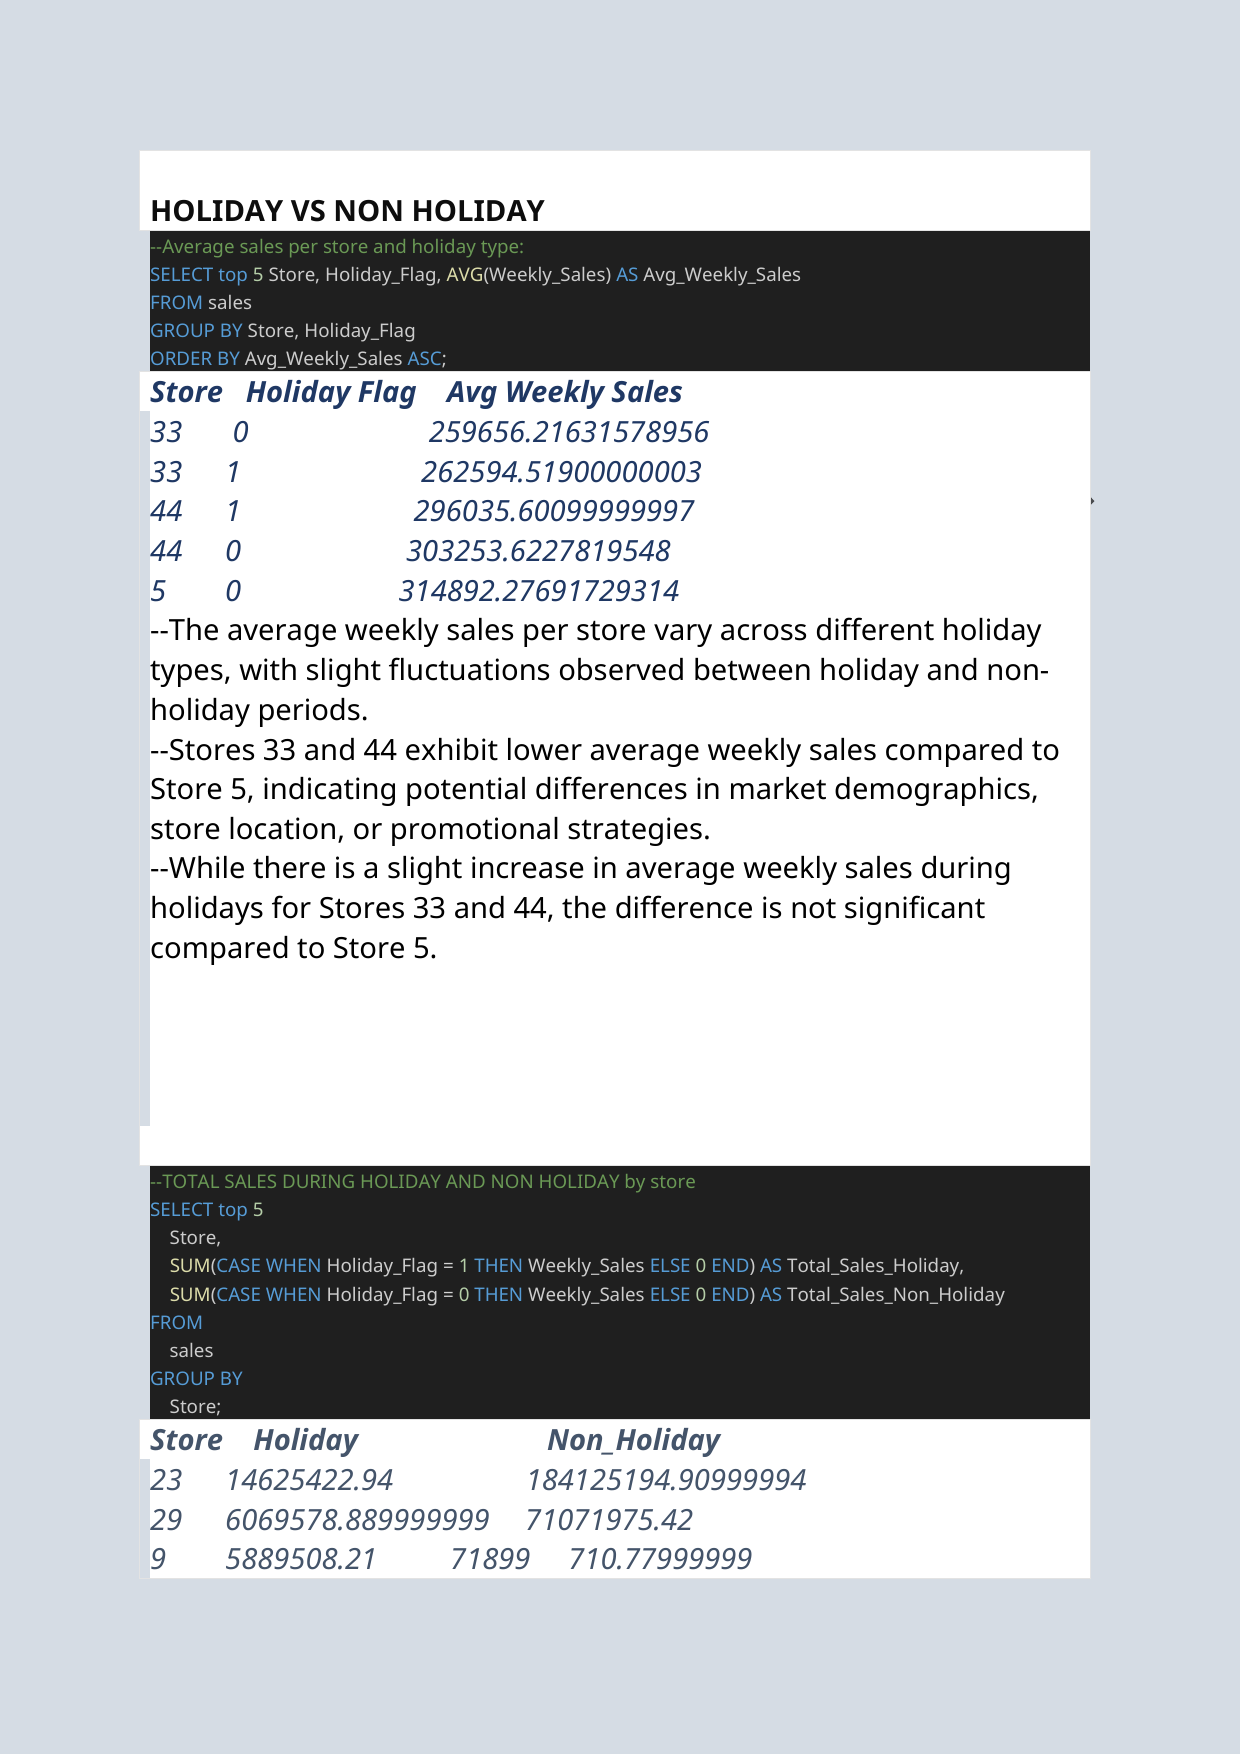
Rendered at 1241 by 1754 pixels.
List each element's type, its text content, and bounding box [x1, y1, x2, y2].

text FROM [150, 1306, 1090, 1334]
text 23 14625422.94 184125194.90999994 [150, 1459, 1090, 1499]
text 44 1 296035.60099999997 [150, 491, 1090, 530]
text --Stores 33 and 44 exhibit lower average weekly sales compared to Store 5, indicating potential differences in market demographics, store location, or promotional strategies. [150, 729, 1090, 848]
text SUM(CASE WHEN Holiday_Flag = 0 THEN Weekly_Sales ELSE 0 END) AS Total_Sales_Non_Holiday [150, 1278, 1090, 1306]
text 44 0 303253.6227819548 [150, 530, 1090, 570]
text --TOTAL SALES DURING HOLIDAY AND NON HOLIDAY by store [150, 1166, 1090, 1194]
text SUM(CASE WHEN Holiday_Flag = 1 THEN Weekly_Sales ELSE 0 END) AS Total_Sales_Holiday, [150, 1250, 1090, 1278]
text GROUP BY [150, 1363, 1090, 1391]
text HOLIDAY VS NON HOLIDAY [140, 190, 1090, 230]
text sales [150, 1334, 1090, 1363]
text 33 0 259656.21631578956 [150, 411, 1090, 451]
text 9 5889508.21 71899 710.77999999 [150, 1538, 1090, 1578]
text --While there is a slight increase in average weekly sales during holidays for Stores 33 and 44, the difference is not significant compared to Store 5. [150, 848, 1090, 967]
text 29 6069578.889999999 71071975.42 [150, 1499, 1090, 1538]
text --Average sales per store and holiday type: [150, 231, 1090, 258]
text Store; [150, 1391, 1090, 1419]
text FROM sales [150, 287, 1090, 315]
text GROUP BY Store, Holiday_Flag [150, 315, 1090, 343]
text 5 0 314892.27691729314 [150, 570, 1090, 610]
text ORDER BY Avg_Weekly_Sales ASC; [150, 343, 1090, 371]
text --The average weekly sales per store vary across different holiday types, with slight fluctuations observed between holiday and non-holiday periods. [150, 610, 1090, 729]
text 33 1 262594.51900000003 [150, 451, 1090, 491]
text Store Holiday Non_Holiday [140, 1420, 1090, 1459]
text SELECT top 5 [150, 1194, 1090, 1222]
text SELECT top 5 Store, Holiday_Flag, AVG(Weekly_Sales) AS Avg_Weekly_Sales [150, 258, 1090, 287]
text Store, [150, 1222, 1090, 1250]
text Store Holiday Flag Avg Weekly Sales [140, 372, 1090, 411]
